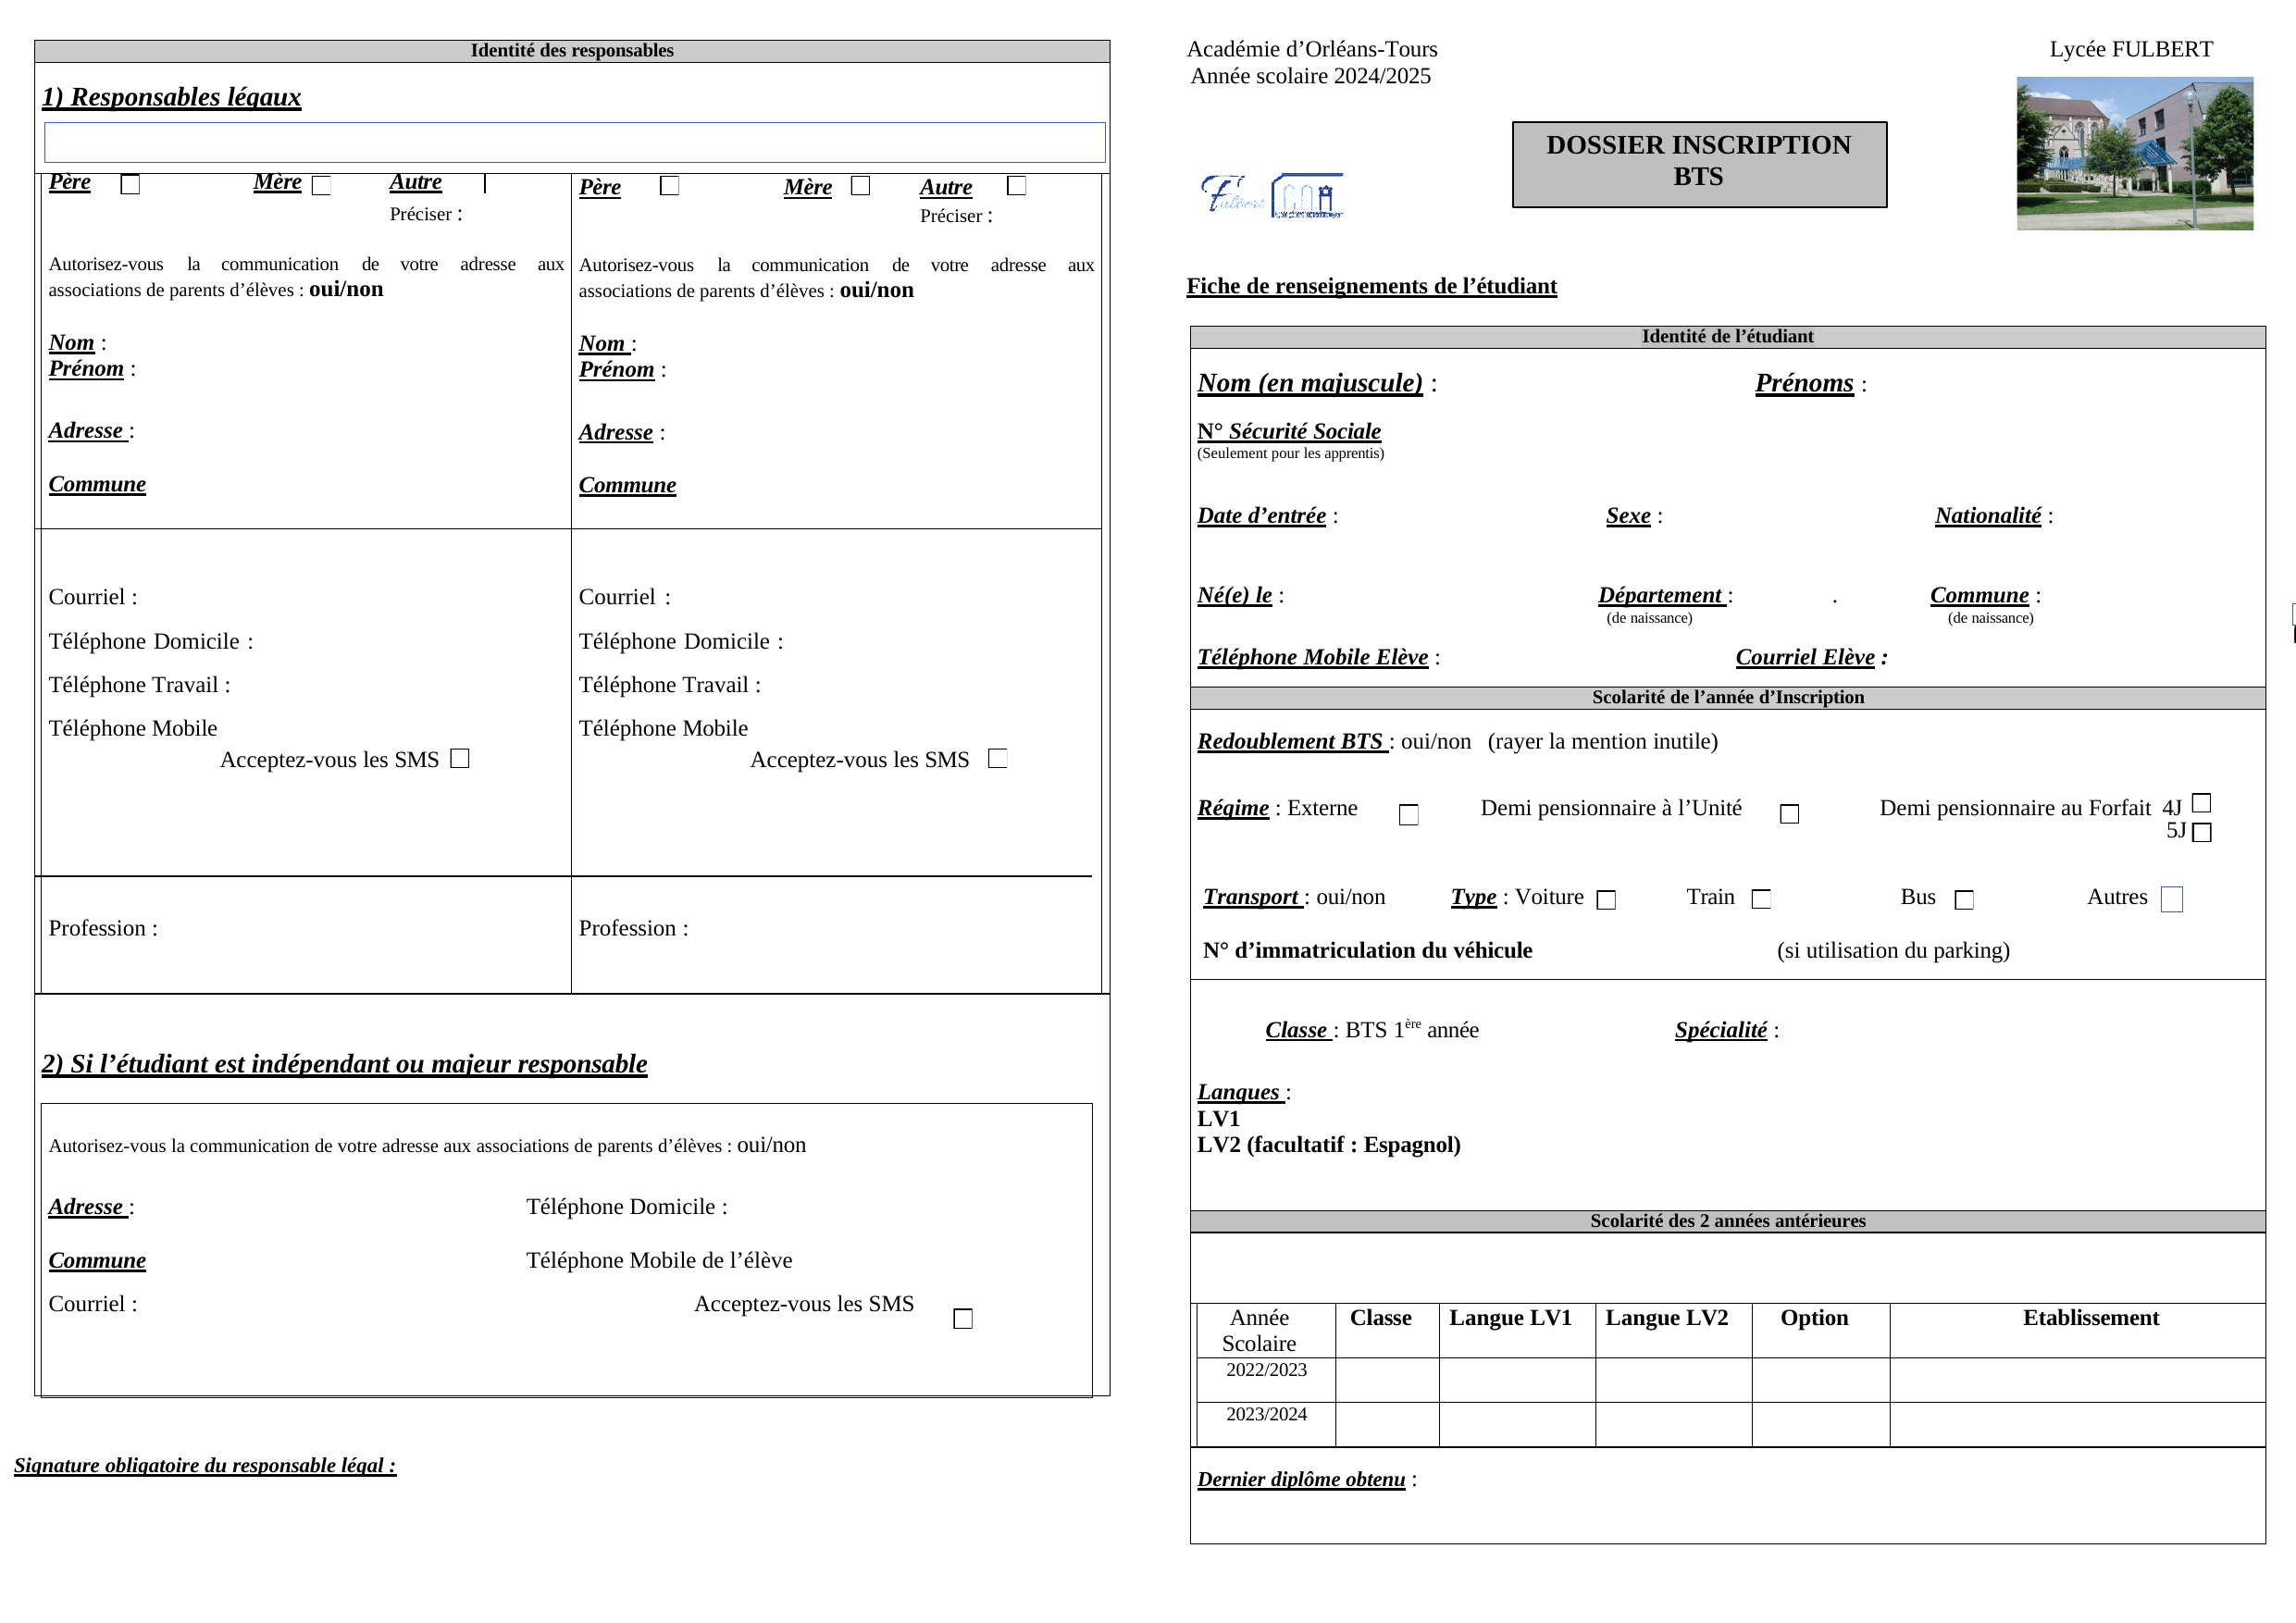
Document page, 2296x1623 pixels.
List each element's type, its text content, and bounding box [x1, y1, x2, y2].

text Année scolaire 2024/2025 [1190, 62, 2268, 88]
picture [1955, 890, 1974, 910]
picture [660, 176, 679, 195]
picture [120, 174, 140, 194]
text Académie d’Orléans-Tours Lycée FULBERT [1186, 35, 2268, 62]
picture [2017, 77, 2254, 230]
text Signature obligatoire du responsable légal : [14, 1453, 1025, 1478]
picture [1780, 804, 1799, 824]
picture [1751, 889, 1771, 909]
picture [1007, 176, 1026, 195]
text Fiche de renseignements de l’étudiant [1186, 272, 2268, 299]
picture [2191, 793, 2211, 812]
picture [1399, 804, 1419, 825]
picture [1201, 173, 1344, 218]
picture [1596, 890, 1616, 910]
picture [450, 749, 469, 768]
picture [311, 176, 331, 195]
picture [850, 176, 870, 195]
picture [953, 1308, 973, 1329]
picture [2191, 823, 2212, 842]
picture [987, 749, 1008, 768]
